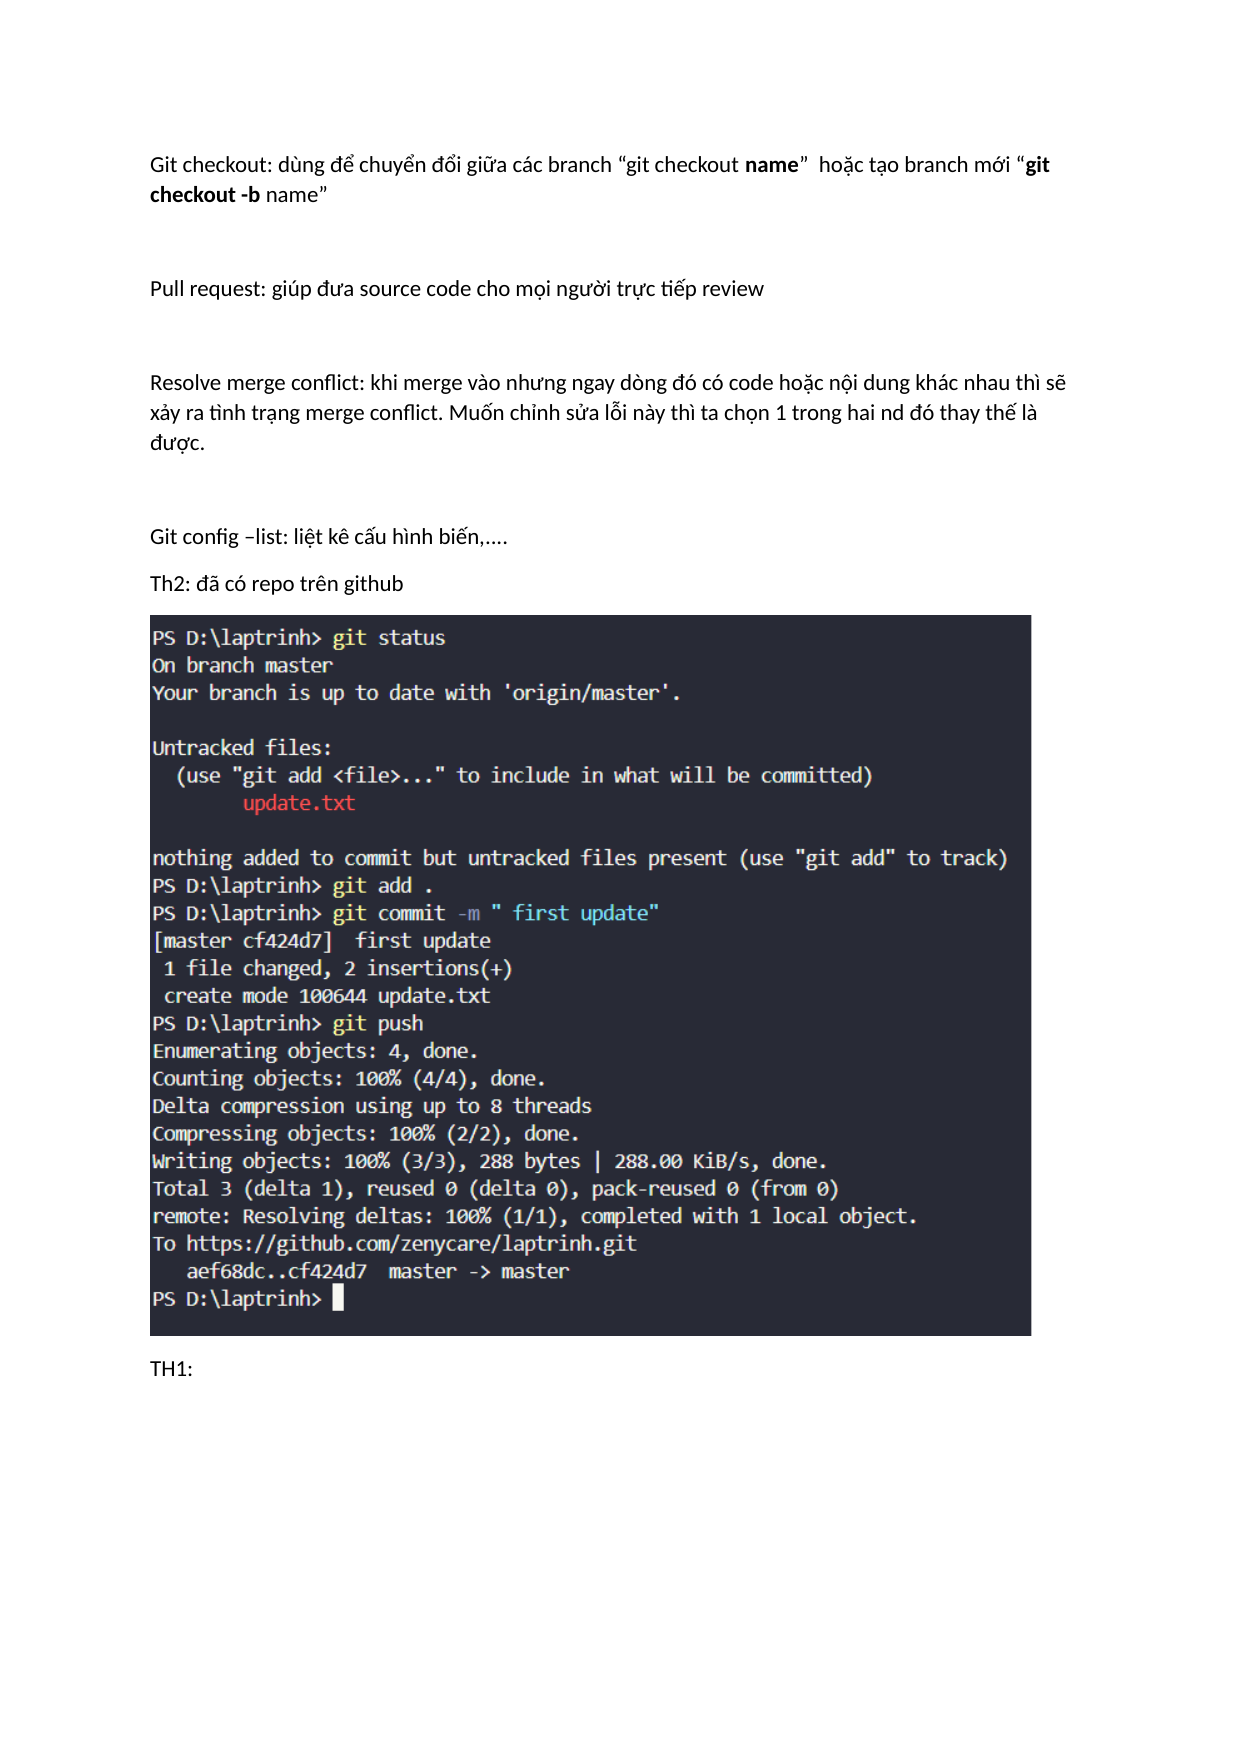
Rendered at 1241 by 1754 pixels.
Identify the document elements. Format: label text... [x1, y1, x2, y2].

text Git config –list: liệt kê cấu hình biến,.... [150, 522, 1090, 550]
text Resolve merge conflict: khi merge vào nhưng ngay dòng đó có code hoặc nội dung khác nhau thì sẽ xảy ra tình trạng merge conflict. Muốn chỉnh sửa lỗi này thì ta chọn 1 trong hai nd đó thay thế là được. [150, 368, 1090, 456]
picture [150, 615, 1032, 1336]
text Th2: đã có repo trên github [150, 569, 1090, 597]
text Pull request: giúp đưa source code cho mọi người trực tiếp review [150, 274, 1090, 302]
text TH1: [150, 1354, 1090, 1383]
text Git checkout: dùng để chuyển đổi giữa các branch “git checkout name” hoặc tạo branch mới “git checkout -b name” [150, 150, 1090, 208]
